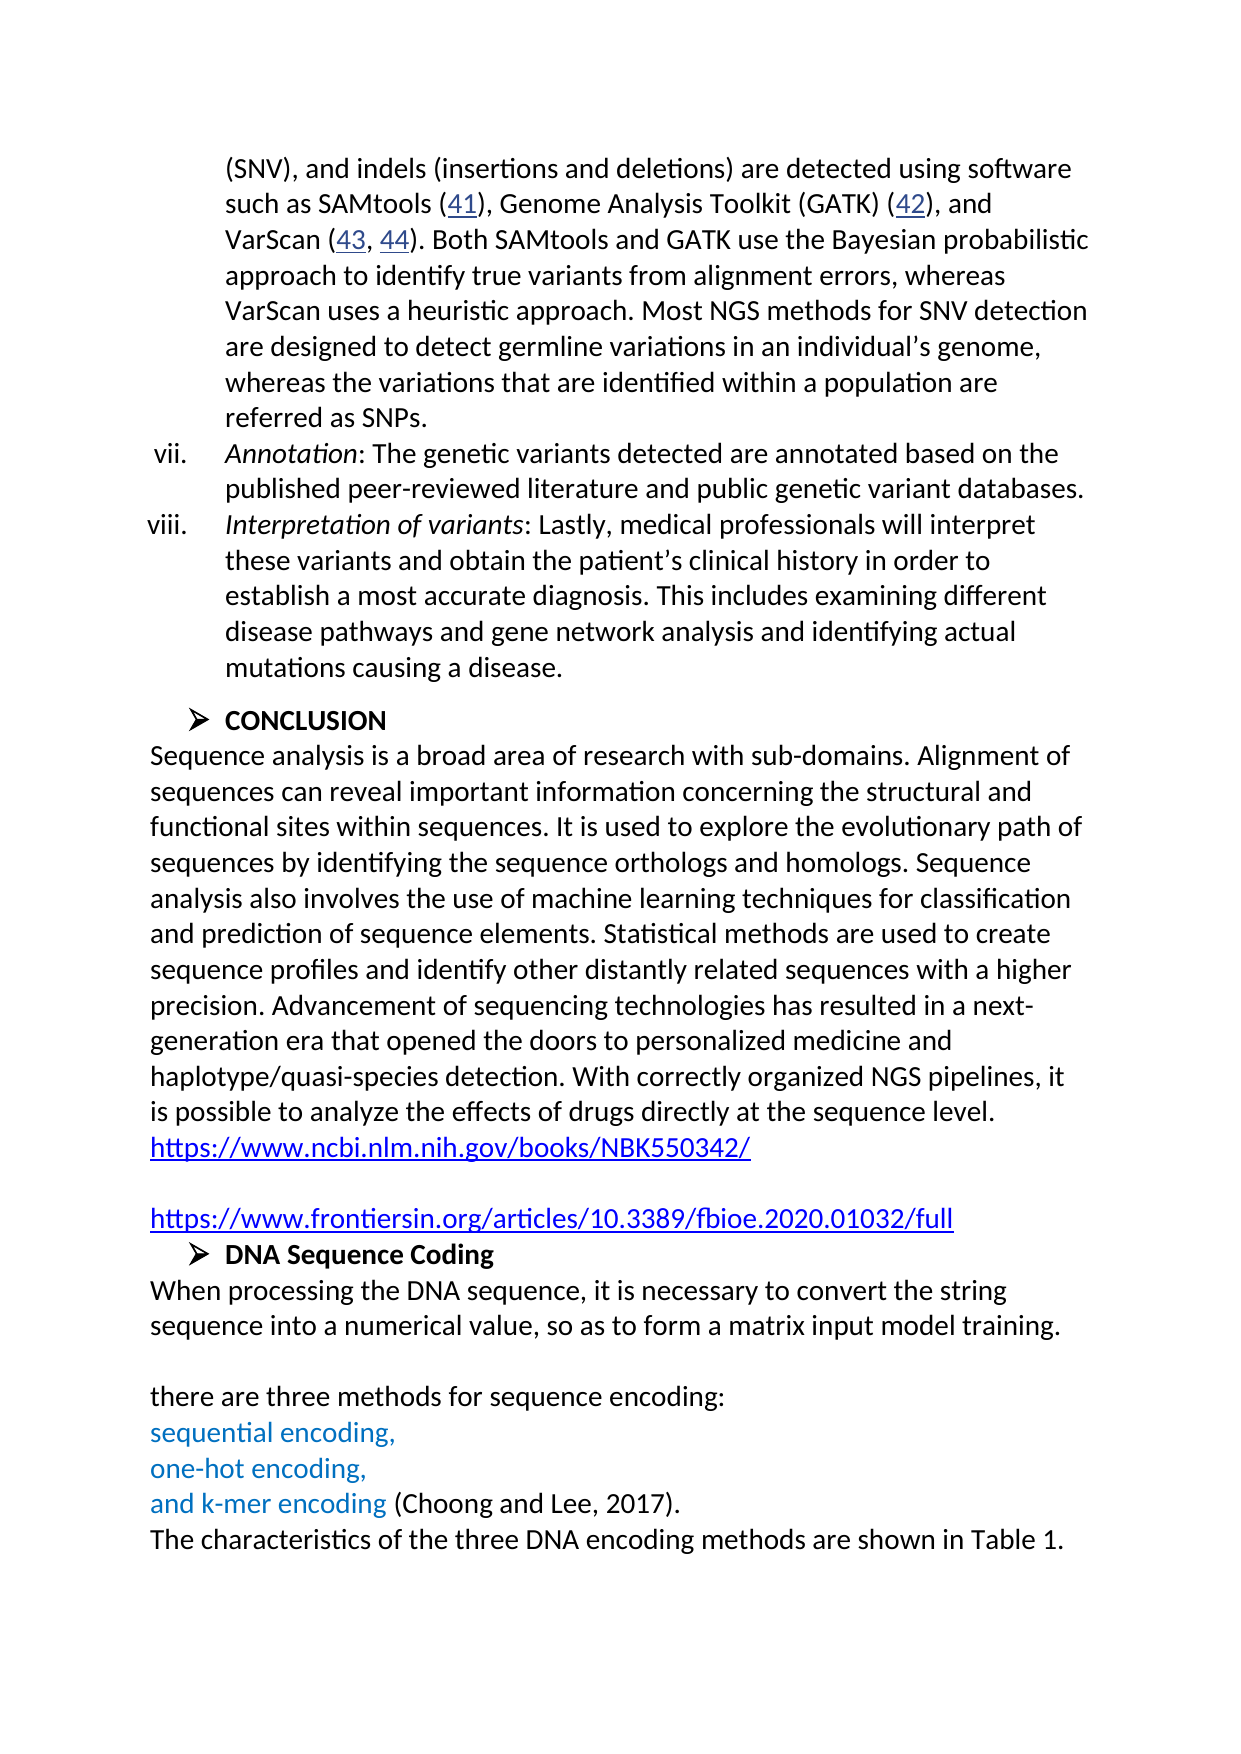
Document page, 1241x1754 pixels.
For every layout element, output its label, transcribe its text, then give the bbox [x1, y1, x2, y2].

list Interpretation of variants: Lastly, medical professionals will interpret these variants and obtain the patient’s clinical history in order to establish a most accurate diagnosis. This includes examining different disease pathways and gene network analysis and identifying actual mutations causing a disease. [187, 506, 1090, 684]
text and k-mer encoding (Choong and Lee, 2017). [150, 1485, 1090, 1521]
list DNA Sequence Coding [187, 1236, 1090, 1272]
text https://www.frontiersin.org/articles/10.3389/fbioe.2020.01032/full [150, 1200, 1090, 1236]
list CONCLUSION [187, 702, 1090, 737]
text The characteristics of the three DNA encoding methods are shown in Table 1. [150, 1521, 1090, 1557]
text sequential encoding, [150, 1414, 1090, 1450]
text https://www.ncbi.nlm.nih.gov/books/NBK550342/ [150, 1129, 1090, 1165]
list Annotation: The genetic variants detected are annotated based on the published peer-reviewed literature and public genetic variant databases. [187, 435, 1090, 506]
text there are three methods for sequence encoding: [150, 1378, 1090, 1414]
text Sequence analysis is a broad area of research with sub-domains. Alignment of sequences can reveal important information concerning the structural and functional sites within sequences. It is used to explore the evolutionary path of sequences by identifying the sequence orthologs and homologs. Sequence analysis also involves the use of machine learning techniques for classification and prediction of sequence elements. Statistical methods are used to create sequence profiles and identify other distantly related sequences with a higher precision. Advancement of sequencing technologies has resulted in a next-generation era that opened the doors to personalized medicine and haplotype/quasi-species detection. With correctly organized NGS pipelines, it is possible to analyze the effects of drugs directly at the sequence level. [150, 737, 1090, 1129]
text one-hot encoding, [150, 1450, 1090, 1485]
text When processing the DNA sequence, it is necessary to convert the string sequence into a numerical value, so as to form a matrix input model training. [150, 1272, 1090, 1343]
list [187, 150, 1090, 435]
